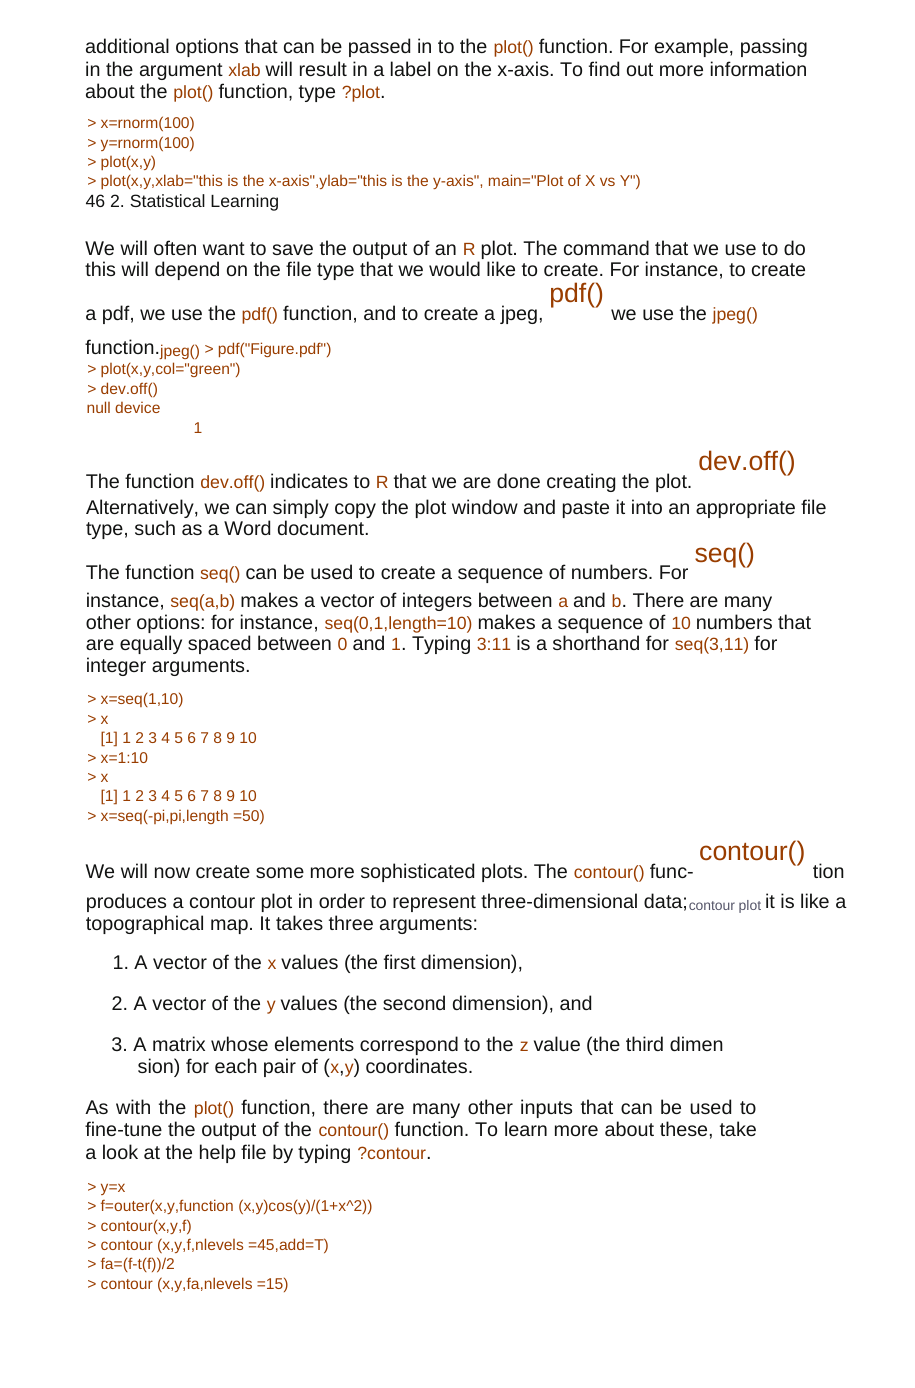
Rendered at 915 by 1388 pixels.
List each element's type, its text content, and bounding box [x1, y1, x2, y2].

text [1] 1 2 3 4 5 6 7 8 9 10 [100, 729, 882, 747]
text The function dev.off() indicates to R that we are done creating the plot. dev.off() Alternatively, we can simply copy the plot window and paste it into an appropriate file type, such as a Word document. [86, 451, 848, 539]
text 1. A vector of the x values (the first dimension), [112, 951, 882, 973]
text > x=1:10 [87, 748, 882, 766]
text [1] 1 2 3 4 5 6 7 8 9 10 [100, 787, 882, 805]
text > plot(x,y,col="green") [87, 360, 882, 378]
text 46 2. Statistical Learning [85, 191, 882, 211]
text We will often want to save the output of an R plot. The command that we use to do this will depend on the file type that we would like to create. For instance, to create a pdf, we use the pdf() function, and to create a jpeg, pdf() we use the jpeg() function.jpeg() > pdf("Figure.pdf") [85, 238, 822, 360]
text > contour (x,y,fa,nlevels =15) [87, 1274, 882, 1292]
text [85, 35, 822, 103]
text > dev.off() [87, 379, 882, 398]
text > contour(x,y,f) [87, 1216, 882, 1234]
text > f=outer(x,y,function (x,y)cos(y)/(1+x^2)) [87, 1197, 882, 1215]
text > x=seq(1,10) [87, 690, 882, 708]
text > x=seq(-pi,pi,length =50) [87, 807, 882, 824]
text 3. A matrix whose elements correspond to the z value (the third dimen sion) for each pair of (x,y) coordinates. [111, 1033, 756, 1078]
text null device [86, 399, 882, 417]
text > fa=(f-t(f))/2 [87, 1255, 882, 1273]
text > y=x [87, 1177, 882, 1196]
text As with the plot() function, there are many other inputs that can be used to fine-tune the output of the contour() function. To learn more about these, take a look at the help file by typing ?contour. [85, 1096, 758, 1163]
text > x [87, 710, 882, 728]
text > x [87, 768, 882, 786]
text > plot(x,y,xlab="this is the x-axis",ylab="this is the y-axis", main="Plot of X vs Y") [87, 172, 751, 190]
text > y=rnorm(100) [87, 133, 882, 151]
text We will now create some more sophisticated plots. The contour() func- contour() tion produces a contour plot in order to represent three-dimensional data;contour plot it is like a topographical map. It takes three arguments: [85, 839, 859, 934]
text 2. A vector of the y values (the second dimension), and [111, 992, 882, 1014]
text > contour (x,y,f,nlevels =45,add=T) [87, 1236, 882, 1254]
text The function seq() can be used to create a sequence of numbers. For seq() instance, seq(a,b) makes a vector of integers between a and b. There are many other options: for instance, seq(0,1,length=10) makes a sequence of 10 numbers that are equally spaced between 0 and 1. Typing 3:11 is a shorthand for seq(3,11) for integer arguments. [86, 540, 813, 677]
text 1 [193, 418, 882, 436]
text > plot(x,y) [87, 153, 882, 171]
text > x=rnorm(100) [87, 114, 882, 132]
